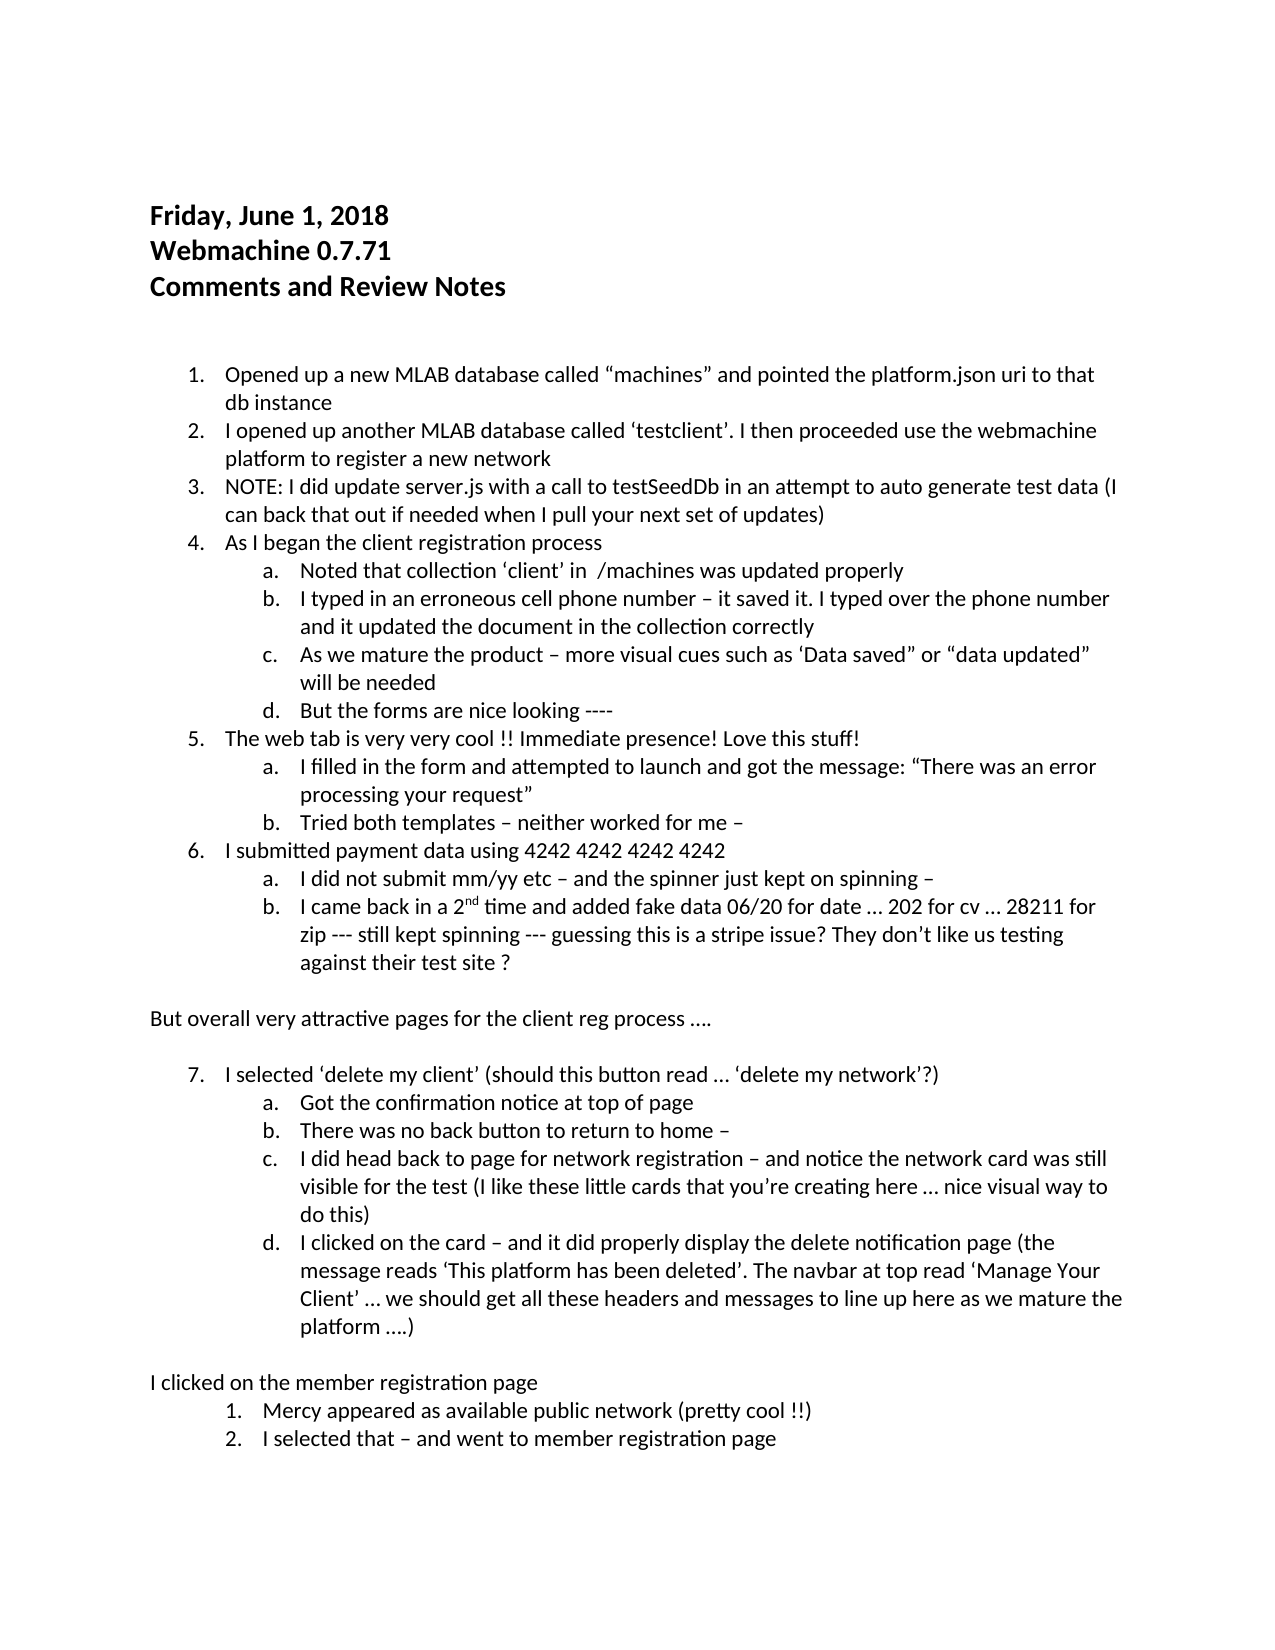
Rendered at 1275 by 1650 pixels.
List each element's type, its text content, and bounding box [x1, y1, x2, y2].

text Comments and Review Notes [150, 268, 1125, 304]
list I clicked on the card – and it did properly display the delete notification page (the message reads ‘This platform has been deleted’. The navbar at top read ‘Manage Your Client’ … we should get all these headers and messages to line up here as we mature the platform ….) [262, 1228, 1125, 1341]
text Friday, June 1, 2018 [150, 197, 1125, 232]
list I submitted payment data using 4242 4242 4242 4242 [187, 836, 1125, 864]
list I selected ‘delete my client’ (should this button read … ‘delete my network’?) [187, 1060, 1125, 1088]
list Opened up a new MLAB database called “machines” and pointed the platform.json uri to that db instance [187, 360, 1125, 416]
text Webmachine 0.7.71 [150, 232, 1125, 268]
list I came back in a 2nd time and added fake data 06/20 for date … 202 for cv … 28211 for zip --- still kept spinning --- guessing this is a stripe issue? They don’t like us testing against their test site ? [262, 892, 1125, 976]
list I did head back to page for network registration – and notice the network card was still visible for the test (I like these little cards that you’re creating here … nice visual way to do this) [262, 1144, 1125, 1228]
text I clicked on the member registration page [150, 1368, 1125, 1397]
list NOTE: I did update server.js with a call to testSeedDb in an attempt to auto generate test data (I can back that out if needed when I pull your next set of updates) [187, 472, 1125, 528]
list Mercy appeared as available public network (pretty cool !!) [225, 1397, 1125, 1424]
list I selected that – and went to member registration page [225, 1424, 1125, 1453]
list I did not submit mm/yy etc – and the spinner just kept on spinning – [262, 864, 1125, 892]
list I typed in an erroneous cell phone number – it saved it. I typed over the phone number and it updated the document in the collection correctly [262, 584, 1125, 640]
list Noted that collection ‘client’ in /machines was updated properly [262, 556, 1125, 584]
list I opened up another MLAB database called ‘testclient’. I then proceeded use the webmachine platform to register a new network [187, 416, 1125, 472]
list The web tab is very very cool !! Immediate presence! Love this stuff! [187, 724, 1125, 752]
list But the forms are nice looking ---- [262, 696, 1125, 724]
list As we mature the product – more visual cues such as ‘Data saved” or “data updated” will be needed [262, 640, 1125, 696]
text But overall very attractive pages for the client reg process …. [150, 1004, 1125, 1032]
list There was no back button to return to home – [262, 1116, 1125, 1144]
list As I began the client registration process [187, 528, 1125, 556]
list Got the confirmation notice at top of page [262, 1088, 1125, 1116]
list Tried both templates – neither worked for me – [262, 808, 1125, 836]
list I filled in the form and attempted to launch and got the message: “There was an error processing your request” [262, 752, 1125, 808]
